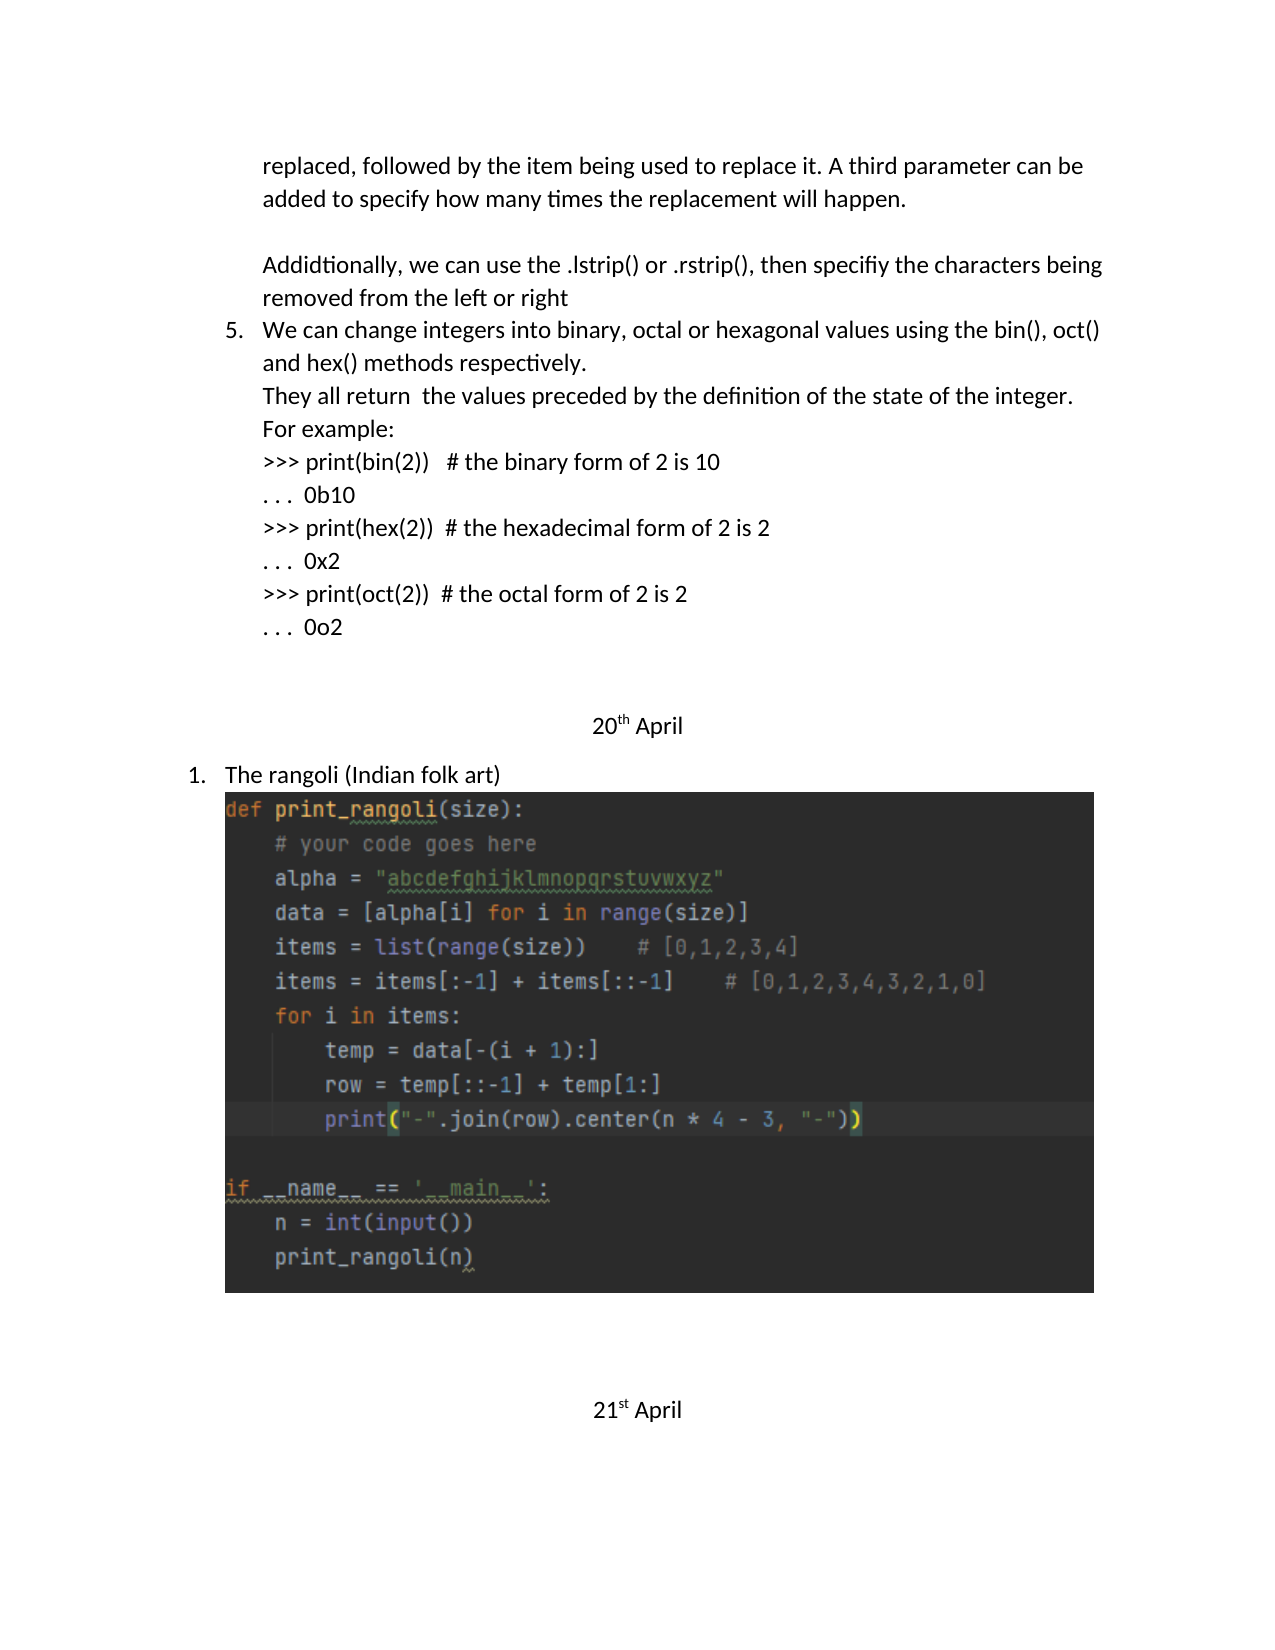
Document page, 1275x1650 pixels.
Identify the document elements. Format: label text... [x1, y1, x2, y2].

list >>> print(hex(2)) # the hexadecimal form of 2 is 2 [262, 512, 1125, 543]
list We can change integers into binary, octal or hexagonal values using the bin(), oct() and hex() methods respectively. [225, 314, 1125, 378]
list Addidtionally, we can use the .lstrip() or .rstrip(), then specifiy the characters being removed from the left or right [262, 249, 1125, 312]
picture [225, 792, 1094, 1293]
list >>> print(bin(2)) # the binary form of 2 is 10 [262, 446, 1125, 477]
text 21st April [150, 1394, 1125, 1424]
list >>> print(oct(2)) # the octal form of 2 is 2 [262, 578, 1125, 608]
text 20th April [150, 710, 1125, 741]
list The rangoli (Indian folk art) [187, 759, 1125, 790]
list . . . 0o2 [262, 611, 1125, 641]
list For example: [262, 413, 1125, 444]
list . . . 0x2 [262, 545, 1125, 576]
list They all return the values preceded by the definition of the state of the integer. [262, 380, 1125, 411]
list . . . 0b10 [262, 479, 1125, 510]
